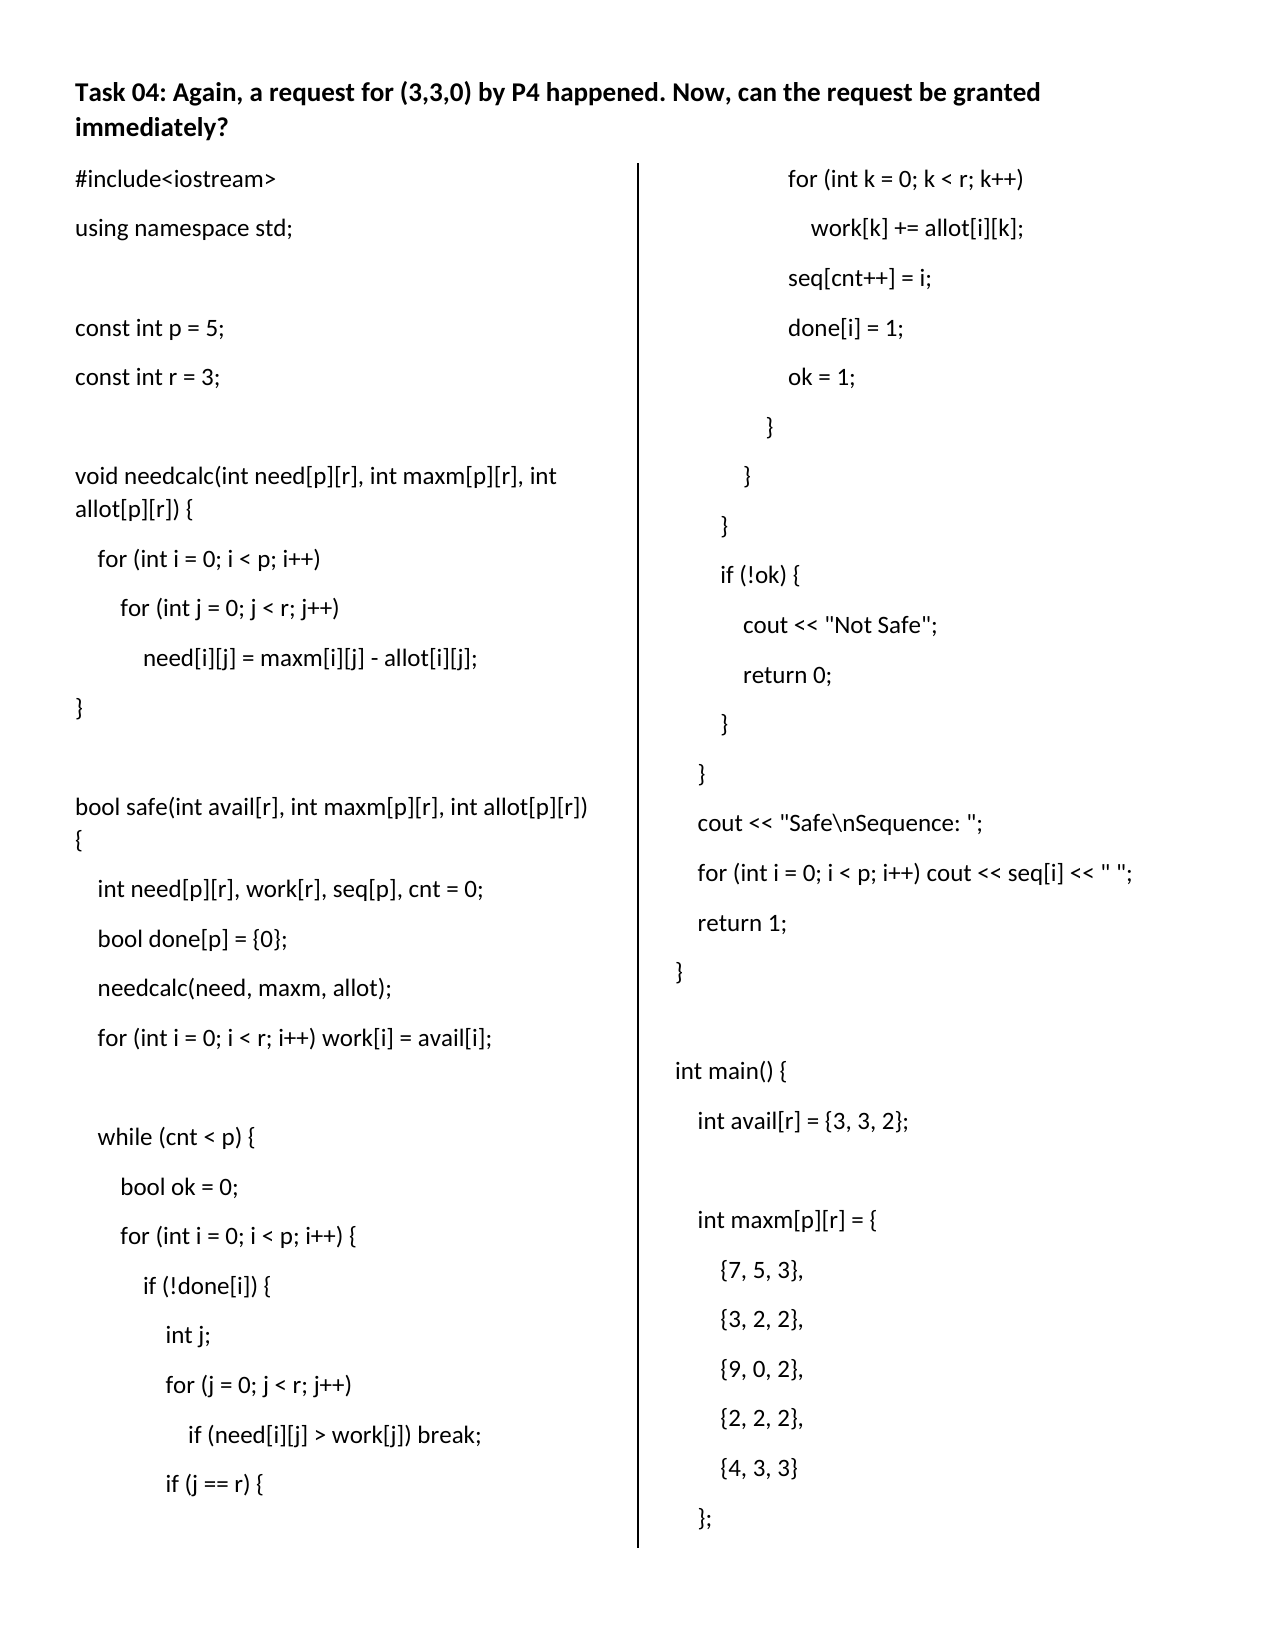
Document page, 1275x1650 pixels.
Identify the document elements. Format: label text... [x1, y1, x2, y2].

text } [675, 956, 1200, 987]
text return 0; [675, 659, 1200, 689]
text for (j = 0; j < r; j++) [75, 1369, 600, 1400]
text } [675, 411, 1200, 441]
text for (int i = 0; i < p; i++) cout << seq[i] << " "; [675, 857, 1200, 888]
text using namespace std; [75, 212, 600, 243]
text bool done[p] = {0}; [75, 923, 600, 953]
text need[i][j] = maxm[i][j] - allot[i][j]; [75, 642, 600, 673]
text } [675, 758, 1200, 788]
text Task 04: Again, a request for (3,3,0) by P4 happened. Now, can the request be granted immediately? [75, 75, 1200, 144]
text if (need[i][j] > work[j]) break; [75, 1419, 600, 1449]
text } [675, 708, 1200, 739]
text done[i] = 1; [675, 312, 1200, 342]
text {3, 2, 2}, [675, 1303, 1200, 1334]
text } [75, 692, 600, 722]
text for (int j = 0; j < r; j++) [75, 592, 600, 623]
text const int r = 3; [75, 361, 600, 392]
text void needcalc(int need[p][r], int maxm[p][r], int allot[p][r]) { [75, 460, 600, 524]
text needcalc(need, maxm, allot); [75, 972, 600, 1003]
text ok = 1; [675, 361, 1200, 392]
text if (!ok) { [675, 559, 1200, 590]
text for (int i = 0; i < p; i++) { [75, 1220, 600, 1251]
text int main() { [675, 1055, 1200, 1086]
text {2, 2, 2}, [675, 1402, 1200, 1433]
text } [675, 510, 1200, 541]
text work[k] += allot[i][k]; [675, 212, 1200, 243]
text int need[p][r], work[r], seq[p], cnt = 0; [75, 873, 600, 904]
text bool safe(int avail[r], int maxm[p][r], int allot[p][r]) { [75, 791, 600, 854]
text }; [675, 1502, 1200, 1532]
text if (j == r) { [75, 1468, 600, 1499]
text #include<iostream> [75, 163, 600, 193]
text {9, 0, 2}, [675, 1353, 1200, 1383]
text if (!done[i]) { [75, 1270, 600, 1301]
text return 1; [675, 907, 1200, 937]
text seq[cnt++] = i; [675, 262, 1200, 293]
text const int p = 5; [75, 312, 600, 342]
text {7, 5, 3}, [675, 1254, 1200, 1284]
text int maxm[p][r] = { [675, 1204, 1200, 1235]
text while (cnt < p) { [75, 1121, 600, 1152]
text bool ok = 0; [75, 1171, 600, 1201]
text for (int k = 0; k < r; k++) [675, 163, 1200, 193]
text cout << "Not Safe"; [675, 609, 1200, 640]
text for (int i = 0; i < r; i++) work[i] = avail[i]; [75, 1022, 600, 1053]
text for (int i = 0; i < p; i++) [75, 543, 600, 573]
text } [675, 460, 1200, 491]
text int avail[r] = {3, 3, 2}; [675, 1105, 1200, 1136]
text {4, 3, 3} [675, 1452, 1200, 1483]
text cout << "Safe\nSequence: "; [675, 807, 1200, 838]
text int j; [75, 1319, 600, 1350]
